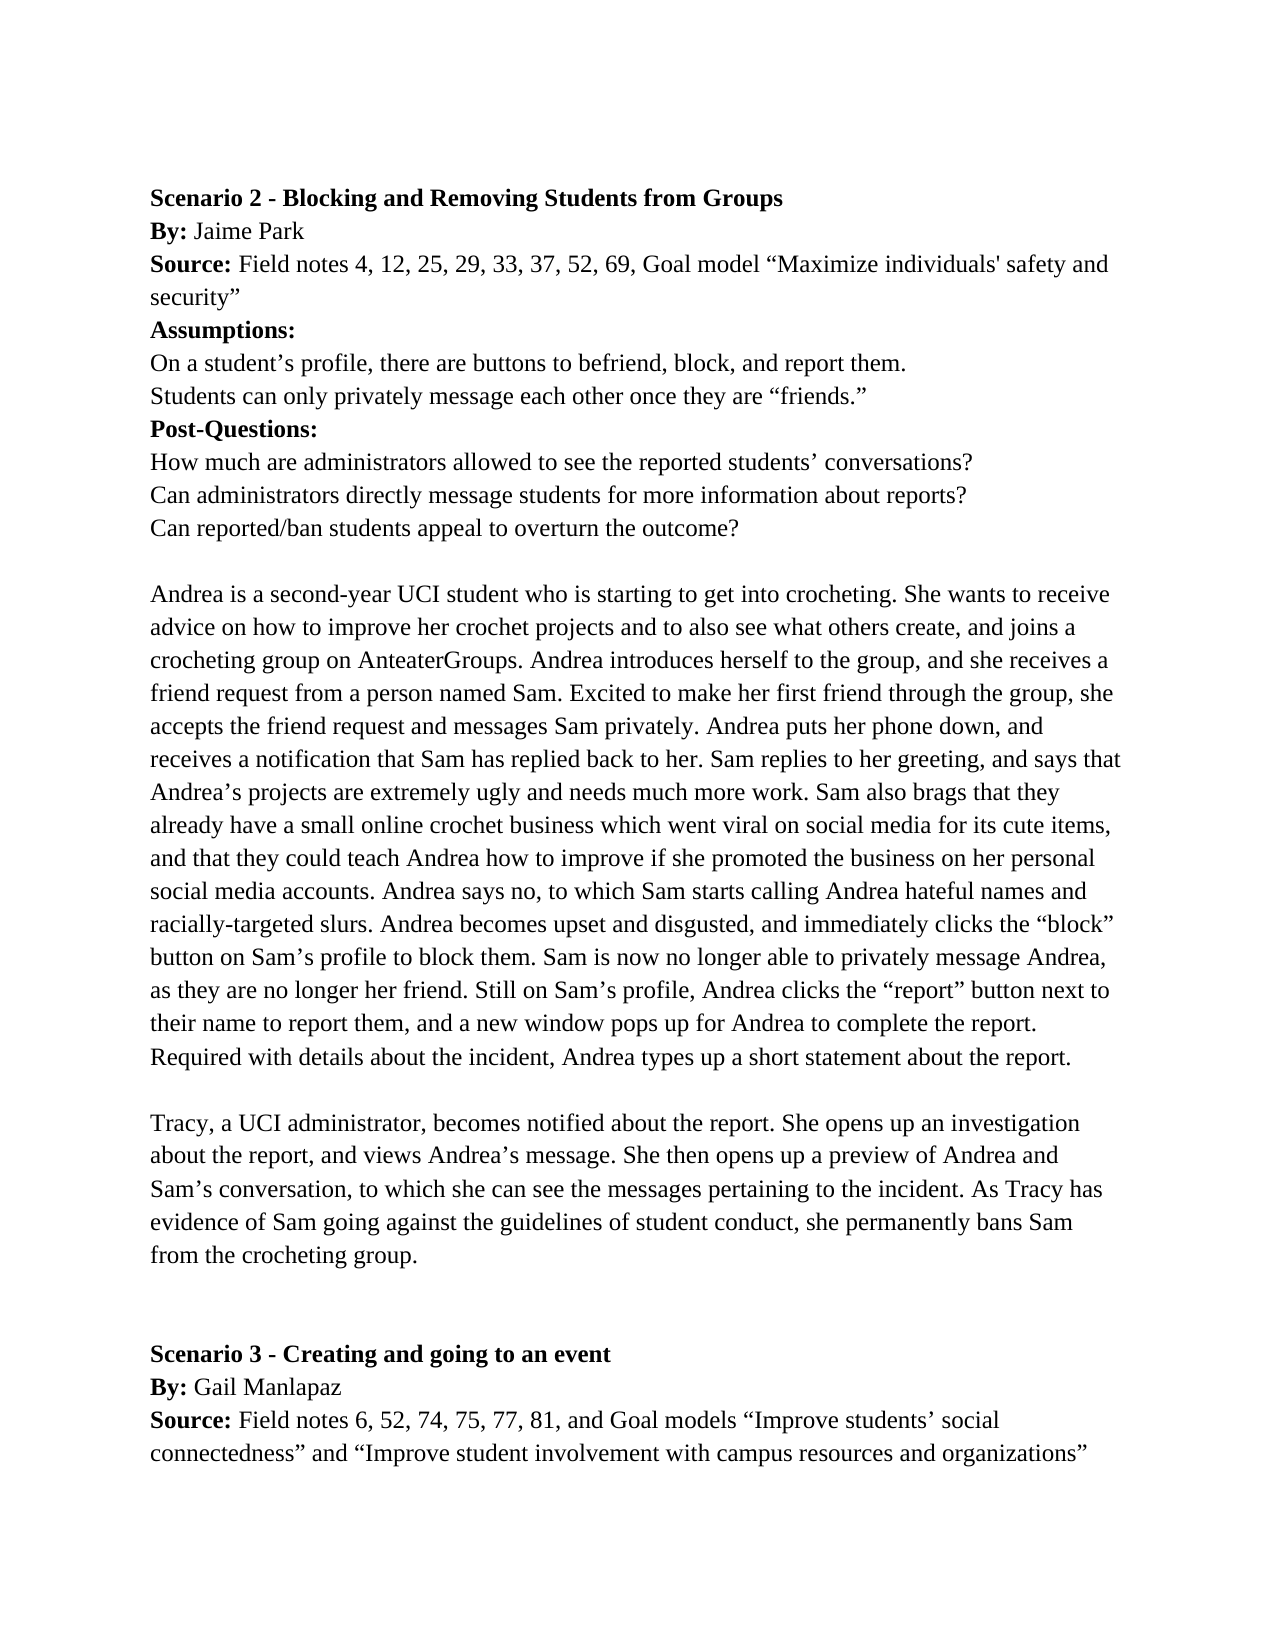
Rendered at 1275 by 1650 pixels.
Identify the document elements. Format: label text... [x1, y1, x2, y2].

text Scenario 2 - Blocking and Removing Students from Groups [150, 183, 1125, 212]
text How much are administrators allowed to see the reported students’ conversations? [150, 447, 1125, 476]
text Students can only privately message each other once they are “friends.” [150, 381, 1125, 410]
text By: Jaime Park [150, 216, 1125, 245]
text On a student’s profile, there are buttons to befriend, block, and report them. [150, 348, 1125, 377]
text Tracy, a UCI administrator, becomes notified about the report. She opens up an investigation about the report, and views Andrea’s message. She then opens up a preview of Andrea and Sam’s conversation, to which she can see the messages pertaining to the incident. As Tracy has evidence of Sam going against the guidelines of student conduct, she permanently bans Sam from the crocheting group. [150, 1108, 1125, 1268]
text Source: Field notes 4, 12, 25, 29, 33, 37, 52, 69, Goal model “Maximize individuals' safety and security” [150, 249, 1125, 311]
text Can reported/ban students appeal to overturn the outcome? [150, 513, 1125, 542]
text Post-Questions: [150, 414, 1125, 443]
text Source: Field notes 6, 52, 74, 75, 77, 81, and Goal models “Improve students’ social connectedness” and “Improve student involvement with campus resources and organizations” [150, 1405, 1125, 1467]
text Andrea is a second-year UCI student who is starting to get into crocheting. She wants to receive advice on how to improve her crochet projects and to also see what others create, and joins a crocheting group on AnteaterGroups. Andrea introduces herself to the group, and she receives a friend request from a person named Sam. Excited to make her first friend through the group, she accepts the friend request and messages Sam privately. Andrea puts her phone down, and receives a notification that Sam has replied back to her. Sam replies to her greeting, and says that Andrea’s projects are extremely ugly and needs much more work. Sam also brags that they already have a small online crochet business which went viral on social media for its cute items, and that they could teach Andrea how to improve if she promoted the business on her personal social media accounts. Andrea says no, to which Sam starts calling Andrea hateful names and racially-targeted slurs. Andrea becomes upset and disgusted, and immediately clicks the “block” button on Sam’s profile to block them. Sam is now no longer able to privately message Andrea, as they are no longer her friend. Still on Sam’s profile, Andrea clicks the “report” button next to their name to report them, and a new window pops up for Andrea to complete the report. Required with details about the incident, Andrea types up a short statement about the report. [150, 579, 1125, 1070]
text By: Gail Manlapaz [150, 1372, 1125, 1401]
text Assumptions: [150, 315, 1125, 344]
text Scenario 3 - Creating and going to an event [150, 1339, 1125, 1367]
text Can administrators directly message students for more information about reports? [150, 480, 1125, 509]
